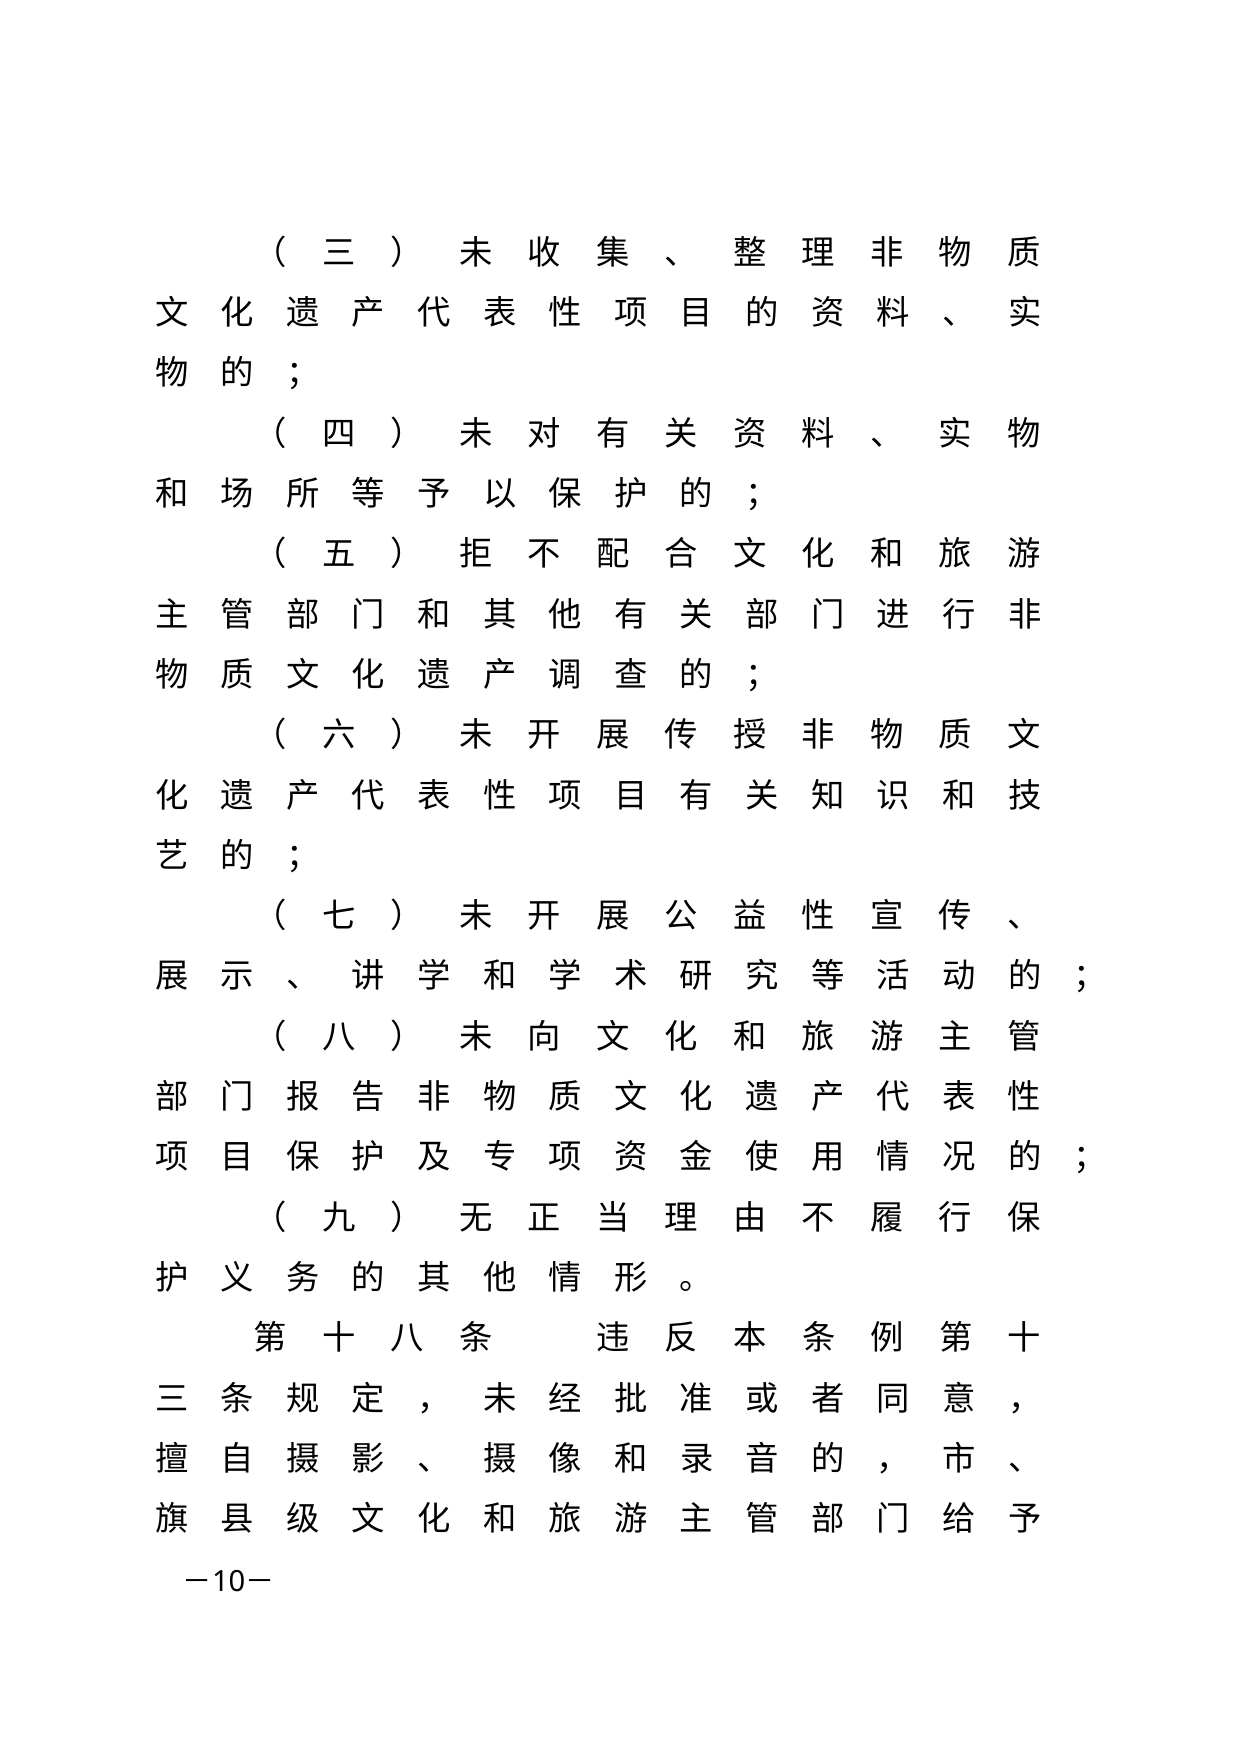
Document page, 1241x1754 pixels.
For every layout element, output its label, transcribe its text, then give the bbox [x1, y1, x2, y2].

text （三）未收集、整理非物质文化遗产代表性项目的资料、实物的； [155, 219, 1073, 400]
text （六）未开展传授非物质文化遗产代表性项目有关知识和技艺的； [155, 702, 1073, 883]
text （八）未向文化和旅游主管部门报告非物质文化遗产代表性项目保护及专项资金使用情况的； [155, 1003, 1073, 1184]
text （七）未开展公益性宣传、展示、讲学和学术研究等活动的； [155, 883, 1073, 1003]
text 第十八条 违反本条例第十三条规定，未经批准或者同意，擅自摄影、摄像和录音的，市、旗县级文化和旅游主管部门给予警告，责令其改正，没收其违法获得的影像资料；情节严重的，处5000元以上2万元以下罚款。 [155, 1305, 1073, 1546]
text （九）无正当理由不履行保护义务的其他情形。 [155, 1184, 1073, 1305]
text （五）拒不配合文化和旅游主管部门和其他有关部门进行非物质文化遗产调查的； [155, 521, 1073, 702]
text （四）未对有关资料、实物和场所等予以保护的； [155, 400, 1073, 521]
